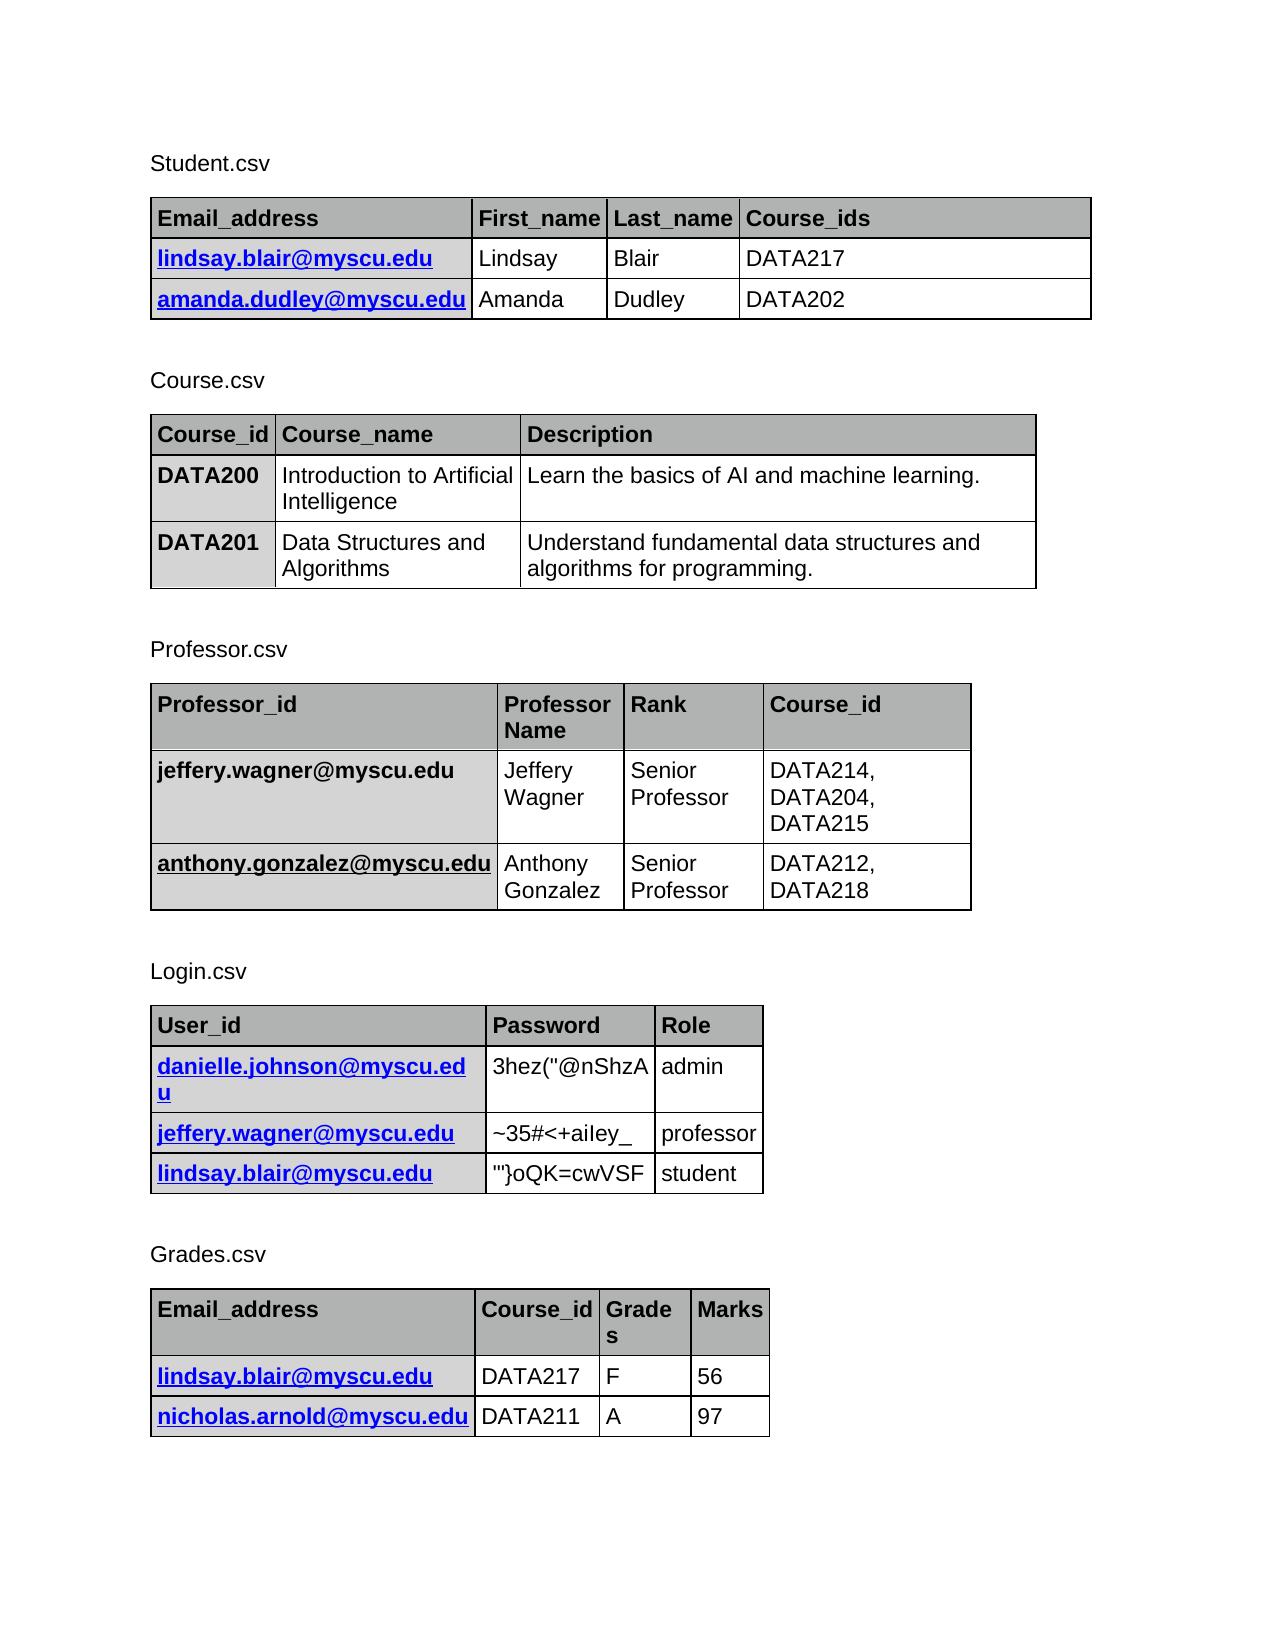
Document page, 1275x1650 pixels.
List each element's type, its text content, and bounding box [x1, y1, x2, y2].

table_header Description [521, 415, 1035, 454]
table_cell 56 [692, 1356, 769, 1395]
table_header Rank [625, 684, 763, 749]
table_header Role [656, 1006, 762, 1045]
table_cell jeffery.wagner@myscu.edu [152, 751, 497, 843]
table_cell DATA211 [476, 1397, 599, 1436]
table_cell Data Structures and Algorithms [276, 522, 520, 587]
table_header Marks [692, 1290, 769, 1355]
table_header User_id [152, 1006, 485, 1045]
table_header Course_name [276, 415, 520, 454]
table_cell Amanda [473, 279, 606, 318]
table_header Last_name [608, 198, 739, 237]
table_cell '"}oQK=cwVSF [487, 1154, 654, 1193]
table_cell 97 [692, 1397, 769, 1436]
table_header First_name [473, 198, 607, 237]
table_cell Understand fundamental data structures and algorithms for programming. [521, 522, 1035, 587]
table_header Course_id [476, 1290, 599, 1355]
table_cell professor [656, 1113, 762, 1152]
text Login.csv [150, 958, 1125, 984]
table_cell ~35#<+aiIey_ [487, 1113, 654, 1152]
table_header Course_id [152, 415, 275, 454]
text Student.csv [150, 150, 1125, 176]
table_header Course_id [764, 684, 970, 749]
table_cell DATA217 [476, 1356, 599, 1395]
table_cell DATA217 [740, 239, 1090, 278]
table_cell Senior Professor [625, 751, 763, 843]
table_cell Dudley [608, 279, 739, 318]
table_cell Learn the basics of AI and machine learning. [521, 456, 1035, 521]
table_cell A [600, 1397, 690, 1436]
table_cell DATA212, DATA218 [764, 844, 970, 909]
table_cell anthony.gonzalez@myscu.edu [152, 844, 497, 909]
table_header Grades [600, 1290, 690, 1355]
table_header Course_ids [740, 198, 1090, 237]
table_header Professor_id [152, 684, 497, 749]
table_cell F [600, 1356, 690, 1395]
table_cell Anthony Gonzalez [498, 844, 623, 909]
table_cell Blair [608, 239, 739, 278]
table_cell 3hez("@nShzA [487, 1047, 654, 1112]
table_cell danielle.johnson@myscu.edu [152, 1047, 485, 1112]
table_cell nicholas.arnold@myscu.edu [152, 1397, 474, 1436]
text Course.csv [150, 367, 1125, 393]
text Grades.csv [150, 1241, 1125, 1267]
table_cell DATA200 [152, 456, 275, 521]
table_cell DATA214, DATA204, DATA215 [764, 751, 970, 843]
table_header Email_address [152, 198, 472, 237]
table_cell student [656, 1154, 762, 1193]
table_cell jeffery.wagner@myscu.edu [152, 1113, 485, 1152]
table_cell lindsay.blair@myscu.edu [152, 1154, 485, 1193]
table_header Professor Name [498, 684, 623, 749]
table_cell Introduction to Artificial Intelligence [276, 456, 520, 521]
table_cell admin [656, 1047, 762, 1112]
table_header Password [487, 1006, 654, 1045]
table_cell DATA202 [740, 279, 1090, 318]
table_cell lindsay.blair@myscu.edu [152, 239, 471, 278]
table_cell Senior Professor [625, 844, 763, 909]
table_cell Jeffery Wagner [498, 751, 623, 843]
table_cell DATA201 [152, 522, 275, 587]
table_cell amanda.dudley@myscu.edu [152, 279, 471, 318]
table_cell lindsay.blair@myscu.edu [152, 1356, 474, 1395]
table_cell Lindsay [473, 239, 606, 278]
table_header Email_address [152, 1290, 474, 1355]
text Professor.csv [150, 636, 1125, 662]
